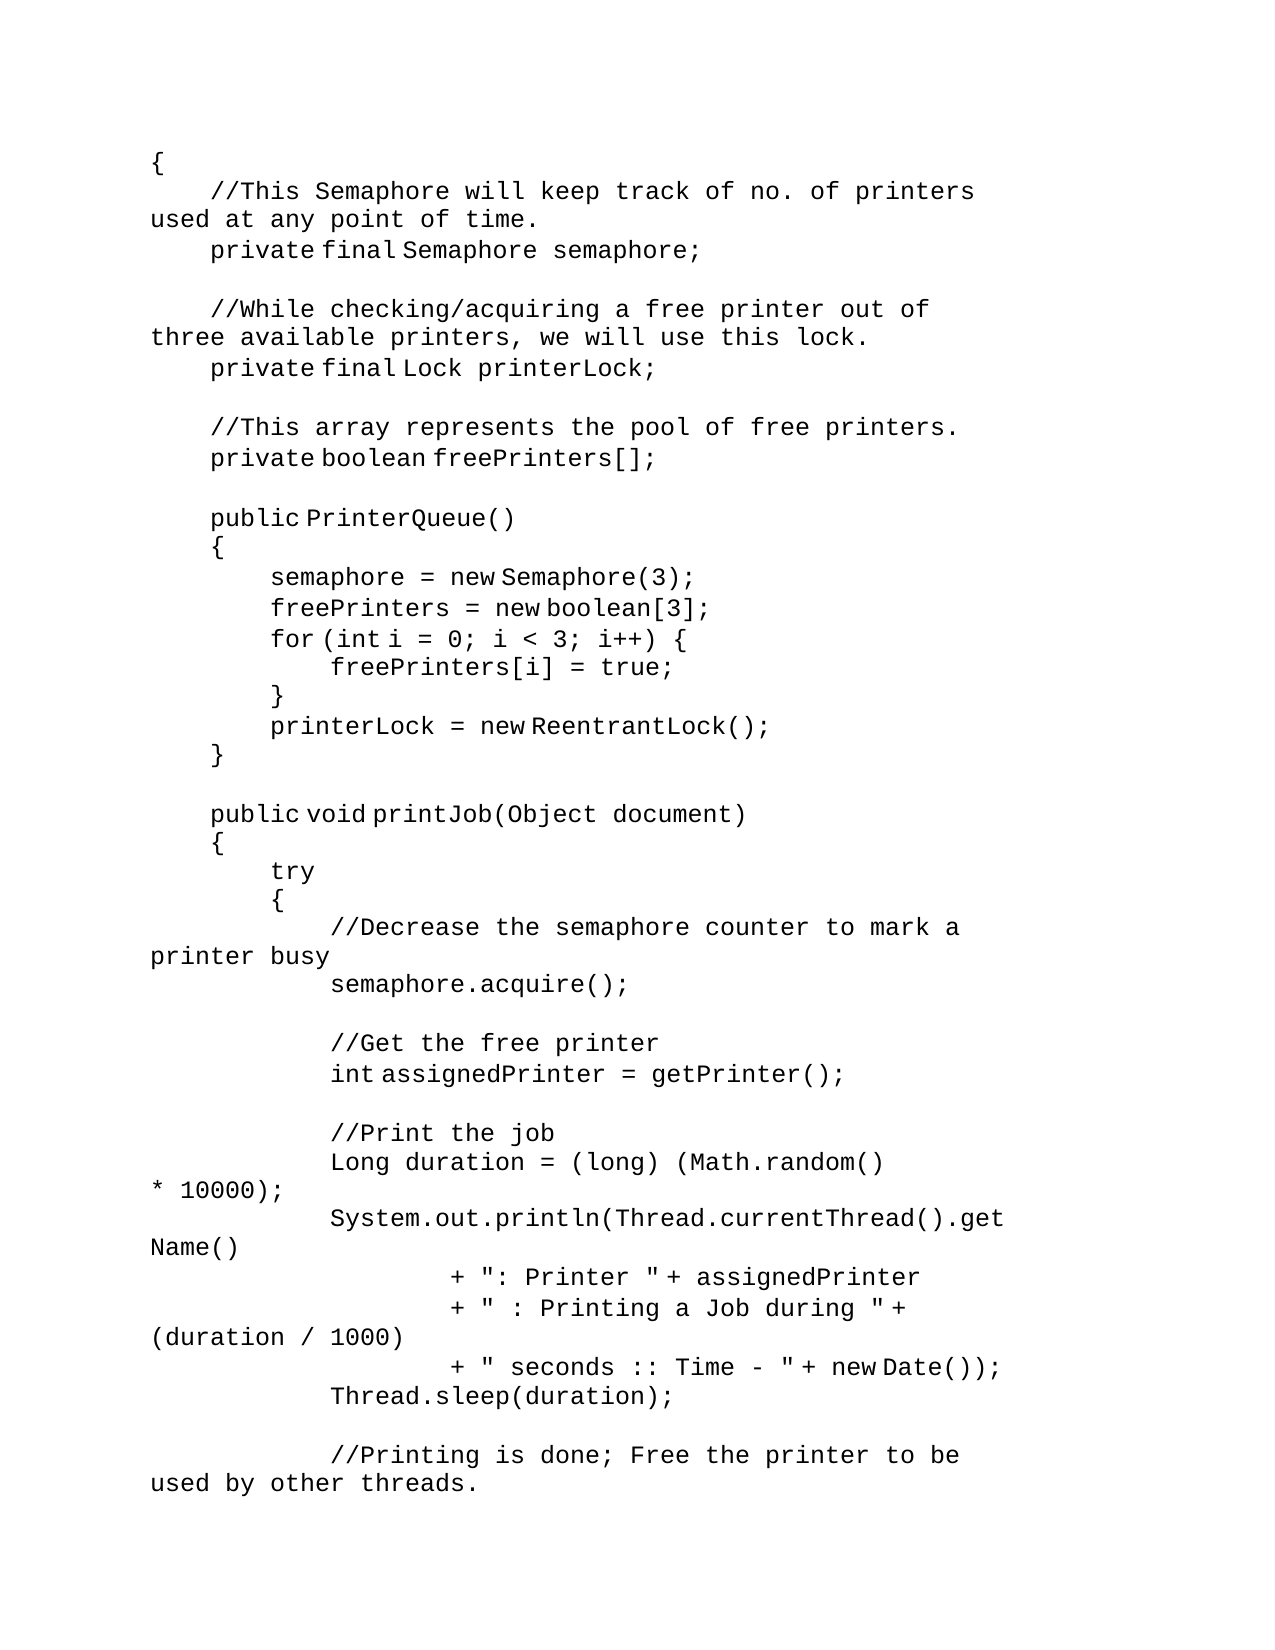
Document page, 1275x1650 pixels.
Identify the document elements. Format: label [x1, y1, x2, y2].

table_header [150, 150, 1005, 1499]
